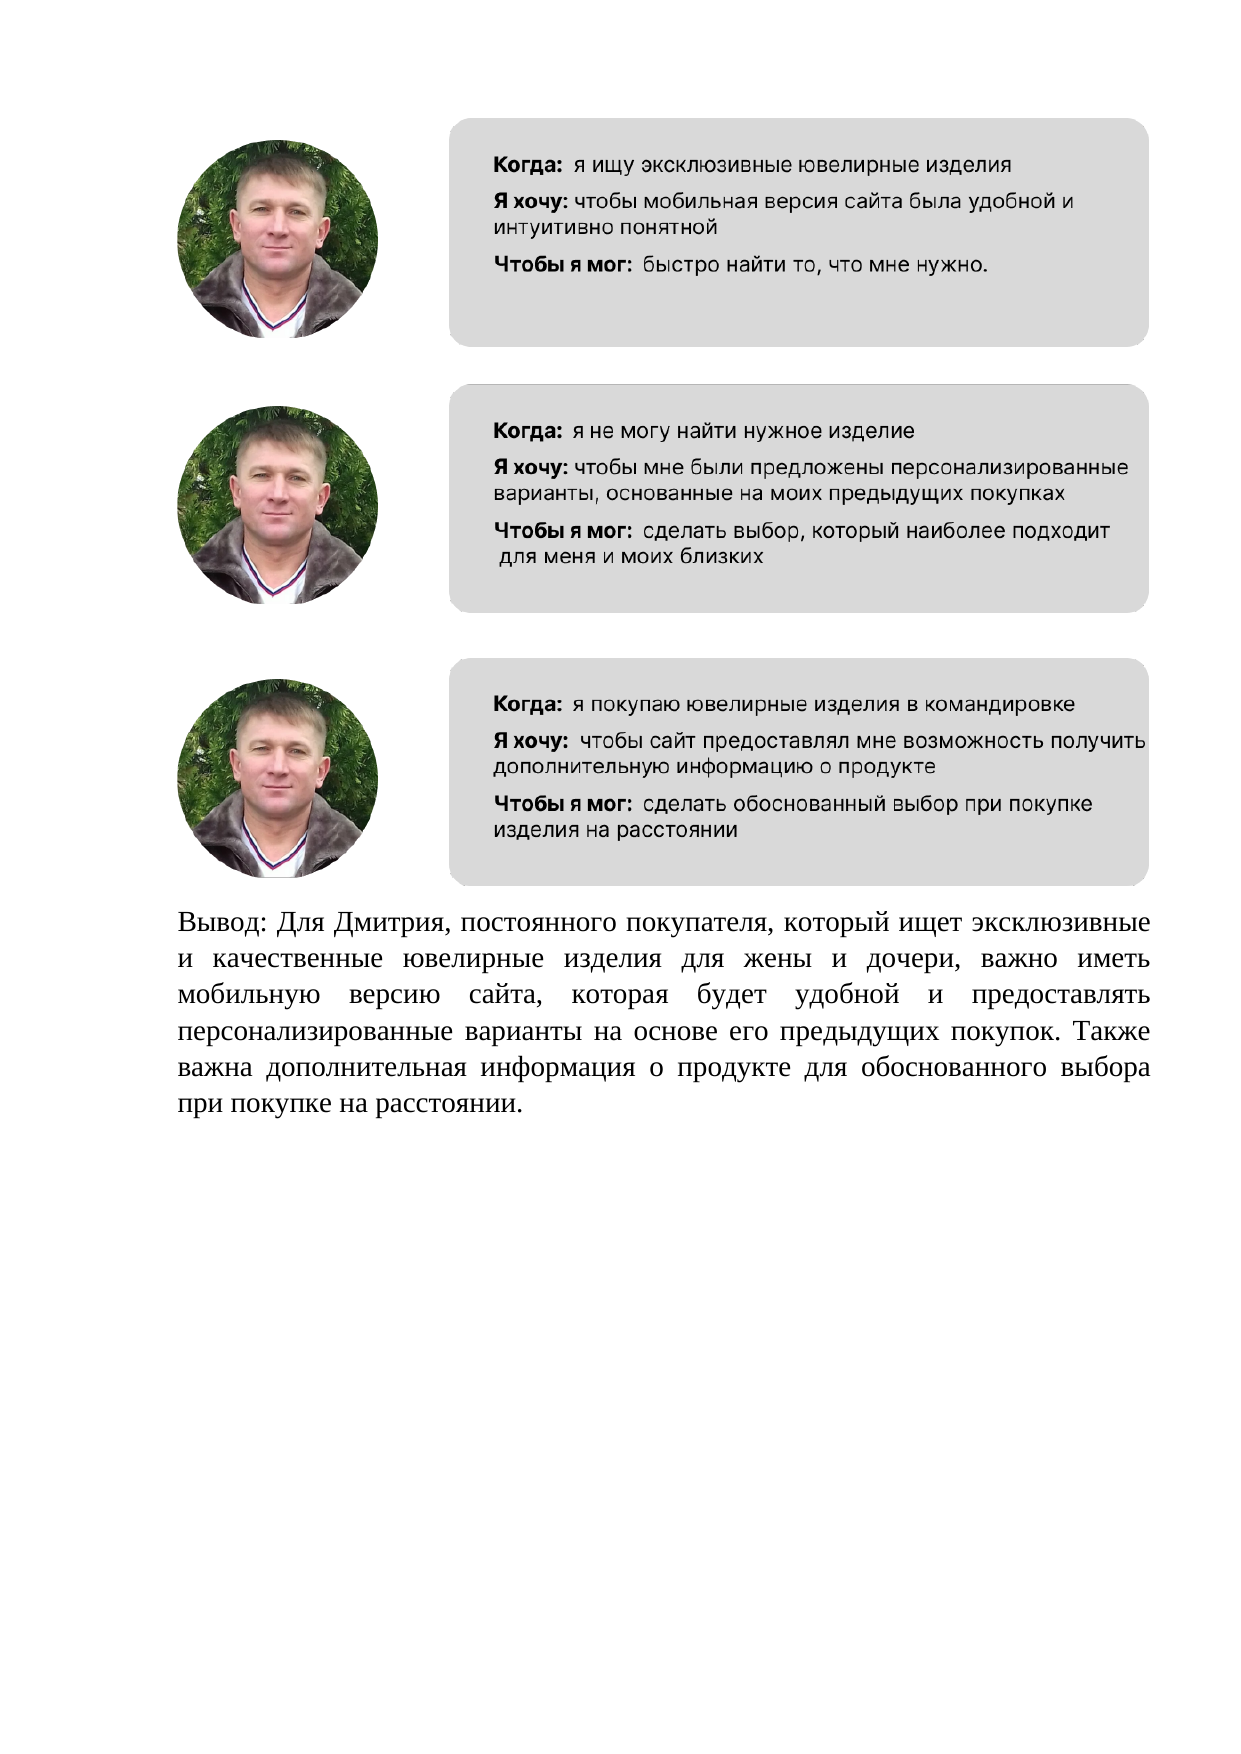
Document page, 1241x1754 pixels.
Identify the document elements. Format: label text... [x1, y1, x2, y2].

text Вывод: Для Дмитрия, постоянного покупателя, который ищет эксклюзивные и качественные ювелирные изделия для жены и дочери, важно иметь мобильную версию сайта, которая будет удобной и предоставлять персонализированные варианты на основе его предыдущих покупок. Также важна дополнительная информация о продукте для обоснованного выбора при покупке на расстоянии. [177, 904, 1152, 1118]
picture [177, 118, 1152, 886]
